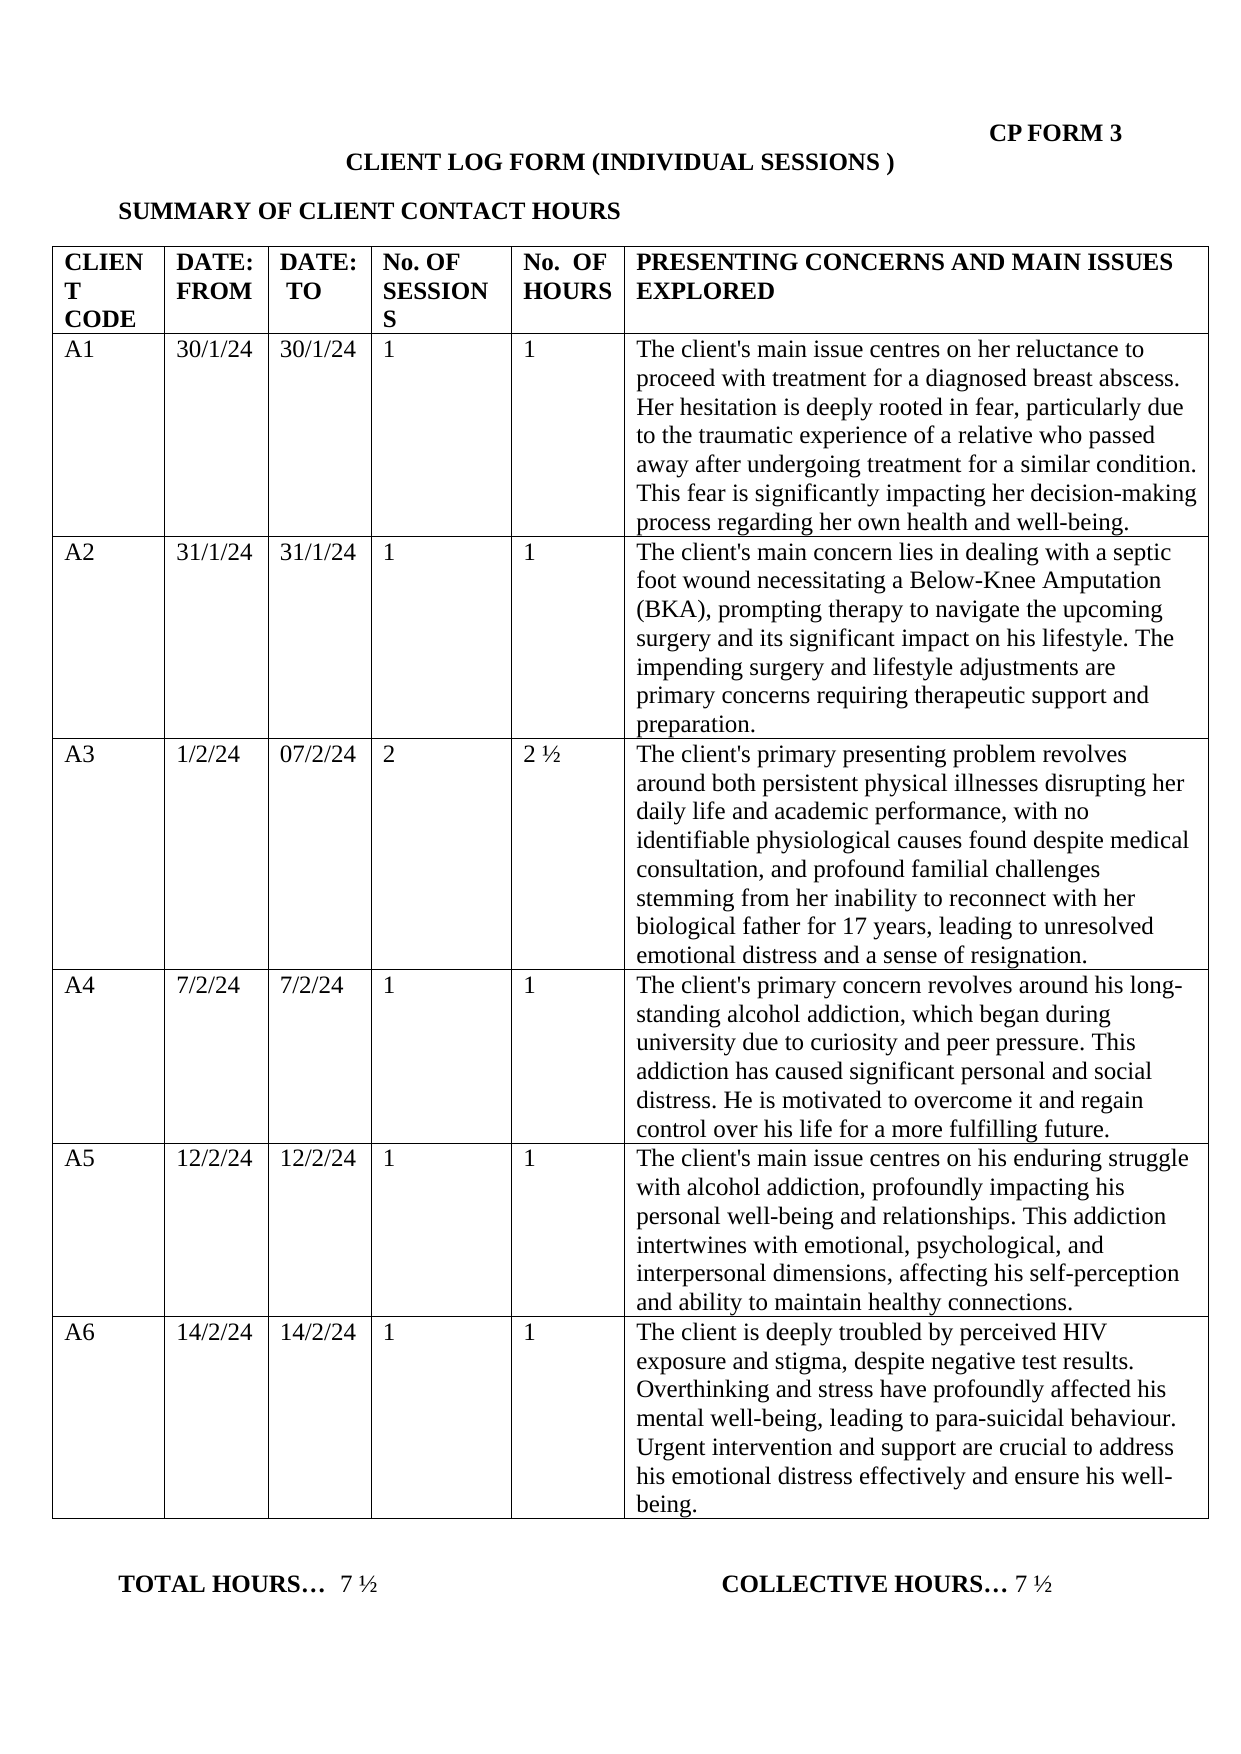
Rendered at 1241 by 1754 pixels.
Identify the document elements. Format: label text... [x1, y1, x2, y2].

table_cell A6 [53, 1317, 164, 1518]
table_cell A4 [53, 970, 164, 1142]
table_header No. OF HOURS [512, 247, 624, 333]
text SUMMARY OF CLIENT CONTACT HOURS [118, 196, 1122, 225]
table_cell A2 [53, 537, 164, 738]
table_cell 7/2/24 [165, 970, 268, 1142]
table_cell 1 [512, 970, 624, 1142]
table_cell 1 [372, 537, 511, 738]
table_cell 2 [372, 739, 511, 969]
table_cell The client is deeply troubled by perceived HIV exposure and stigma, despite negative test results. Overthinking and stress have profoundly affected his mental well-being, leading to para-suicidal behaviour. Urgent intervention and support are crucial to address his emotional distress effectively and ensure his well-being. [625, 1317, 1208, 1518]
table_cell 31/1/24 [269, 537, 371, 738]
table_cell 2 ½ [512, 739, 624, 969]
table_cell The client's main issue centres on her reluctance to proceed with treatment for a diagnosed breast abscess. Her hesitation is deeply rooted in fear, particularly due to the traumatic experience of a relative who passed away after undergoing treatment for a similar condition. This fear is significantly impacting her decision-making process regarding her own health and well-being. [625, 334, 1208, 536]
table_cell A5 [53, 1144, 164, 1316]
table_cell 30/1/24 [165, 334, 268, 536]
table_cell 12/2/24 [269, 1144, 371, 1316]
table_cell 14/2/24 [269, 1317, 371, 1518]
table_cell A1 [53, 334, 164, 536]
table_cell 1 [512, 1317, 624, 1518]
table_cell 1 [372, 970, 511, 1142]
text TOTAL HOURS… 7 ½ COLLECTIVE HOURS… 7 ½ [118, 1569, 1122, 1598]
table_cell 12/2/24 [165, 1144, 268, 1316]
table_cell 1 [372, 1317, 511, 1518]
table_cell 7/2/24 [269, 970, 371, 1142]
table_header No. OF SESSIONS [372, 247, 511, 333]
text CLIENT LOG FORM (INDIVIDUAL SESSIONS ) [118, 147, 1122, 176]
table_cell 07/2/24 [269, 739, 371, 969]
table_cell A3 [53, 739, 164, 969]
table_cell 1 [372, 1144, 511, 1316]
table_header PRESENTING CONCERNS AND MAIN ISSUES EXPLORED [625, 247, 1208, 333]
table_cell The client's main issue centres on his enduring struggle with alcohol addiction, profoundly impacting his personal well-being and relationships. This addiction intertwines with emotional, psychological, and interpersonal dimensions, affecting his self-perception and ability to maintain healthy connections. [625, 1144, 1208, 1316]
table_cell 1 [512, 1144, 624, 1316]
list CP FORM 3 [118, 118, 1122, 147]
table_header CLIENT CODE [53, 247, 164, 333]
table_cell 31/1/24 [165, 537, 268, 738]
table_header DATE: FROM [165, 247, 268, 333]
table_cell The client's main concern lies in dealing with a septic foot wound necessitating a Below-Knee Amputation (BKA), prompting therapy to navigate the upcoming surgery and its significant impact on his lifestyle. The impending surgery and lifestyle adjustments are primary concerns requiring therapeutic support and preparation. [625, 537, 1208, 738]
table_cell 14/2/24 [165, 1317, 268, 1518]
table_header DATE: TO [269, 247, 371, 333]
table_cell 1/2/24 [165, 739, 268, 969]
table_cell 1 [512, 537, 624, 738]
table_cell 30/1/24 [269, 334, 371, 536]
table_cell 1 [512, 334, 624, 536]
table_cell The client's primary presenting problem revolves around both persistent physical illnesses disrupting her daily life and academic performance, with no identifiable physiological causes found despite medical consultation, and profound familial challenges stemming from her inability to reconnect with her biological father for 17 years, leading to unresolved emotional distress and a sense of resignation. [625, 739, 1208, 969]
table_cell The client's primary concern revolves around his long-standing alcohol addiction, which began during university due to curiosity and peer pressure. This addiction has caused significant personal and social distress. He is motivated to overcome it and regain control over his life for a more fulfilling future. [625, 970, 1208, 1142]
table_cell 1 [372, 334, 511, 536]
